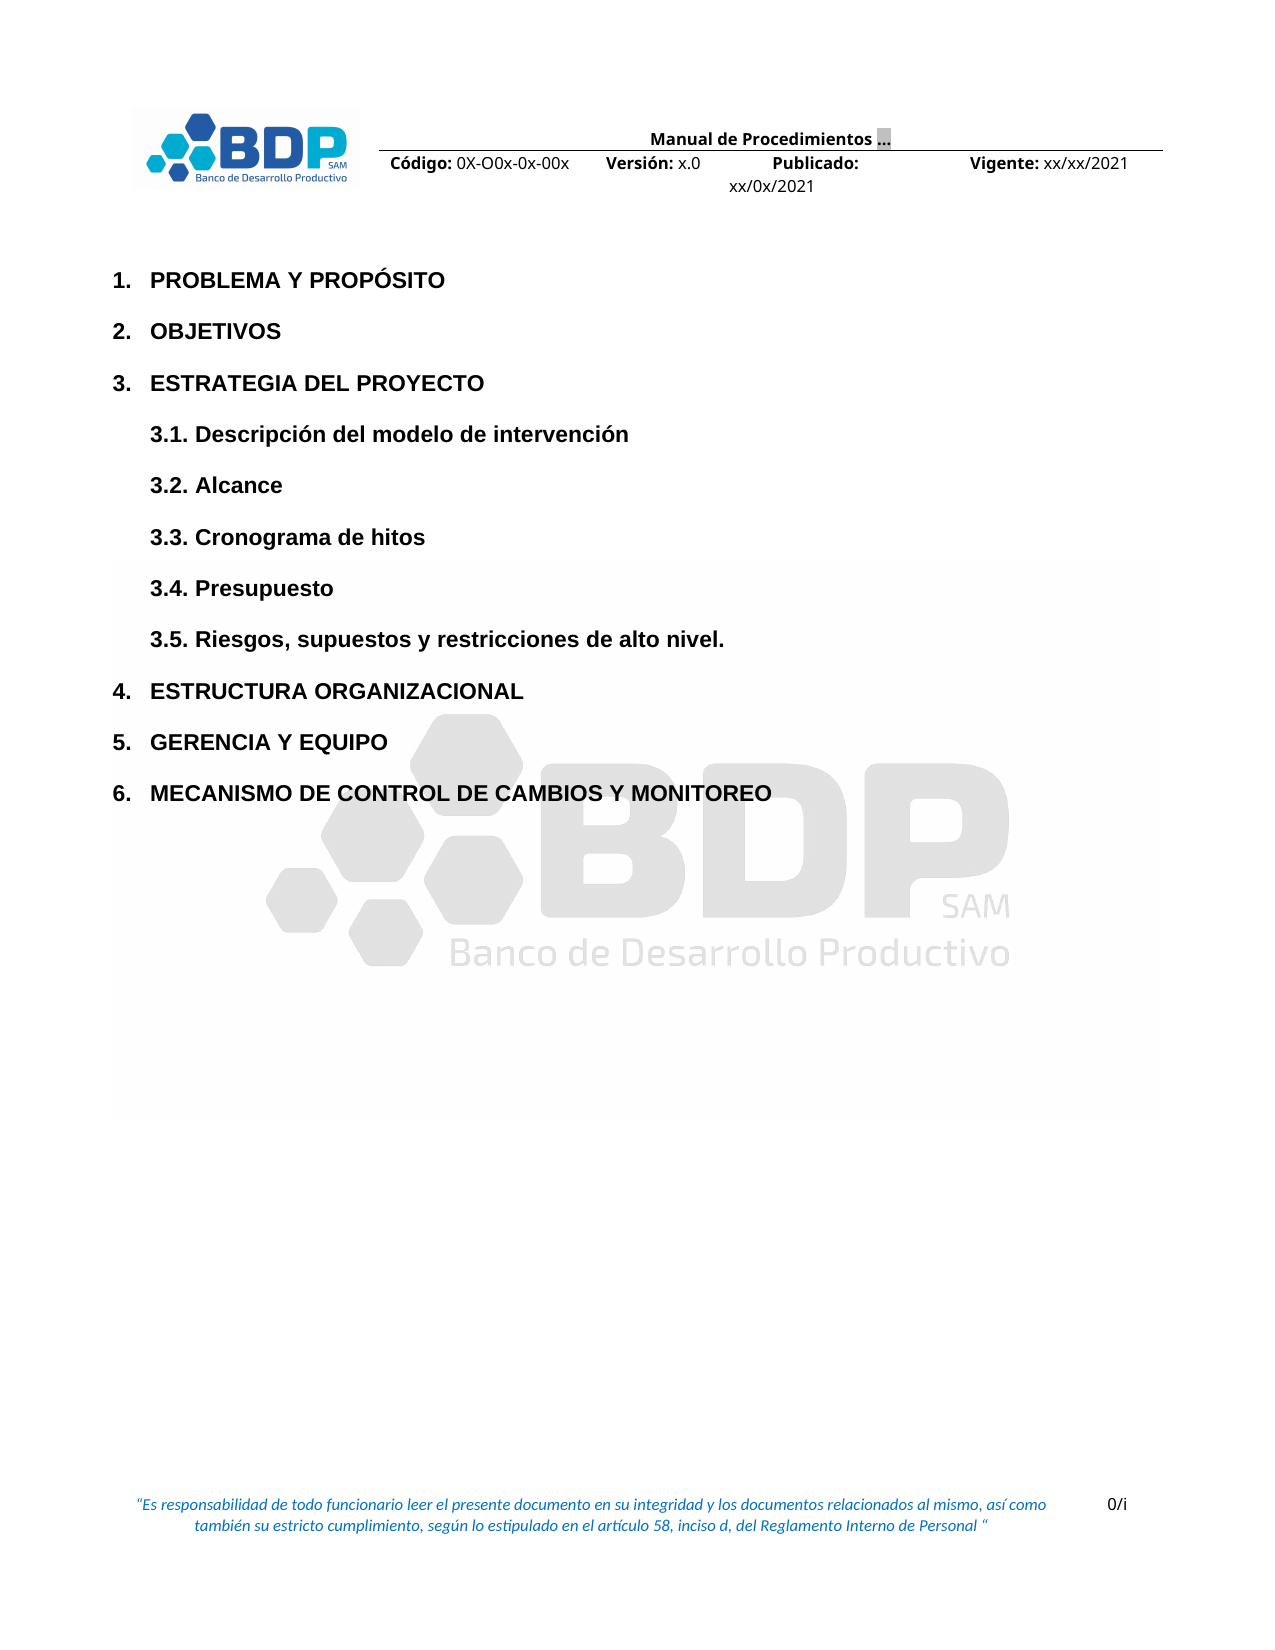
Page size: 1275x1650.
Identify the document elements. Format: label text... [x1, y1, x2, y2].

subtitle Presupuesto [150, 575, 1162, 601]
subtitle Descripción del modelo de intervención [150, 421, 1162, 447]
subtitle OBJETIVOS [112, 318, 1162, 344]
subtitle Mecanismo de control de cambios y monitoreo [112, 780, 1162, 807]
subtitle Estructura organizacional [112, 678, 1162, 704]
picture [130, 106, 361, 190]
subtitle Riesgos, supuestos y restricciones de alto nivel. [150, 626, 1162, 653]
subtitle Alcance [150, 472, 1162, 498]
subtitle Cronograma de hitos [150, 523, 1162, 550]
subtitle Gerencia y equipo [112, 729, 1162, 755]
subtitle ESTRATEGIA DEL PROYECTO [112, 369, 1162, 396]
subtitle PROBLEMA Y PROPÓSITO [112, 267, 1162, 293]
